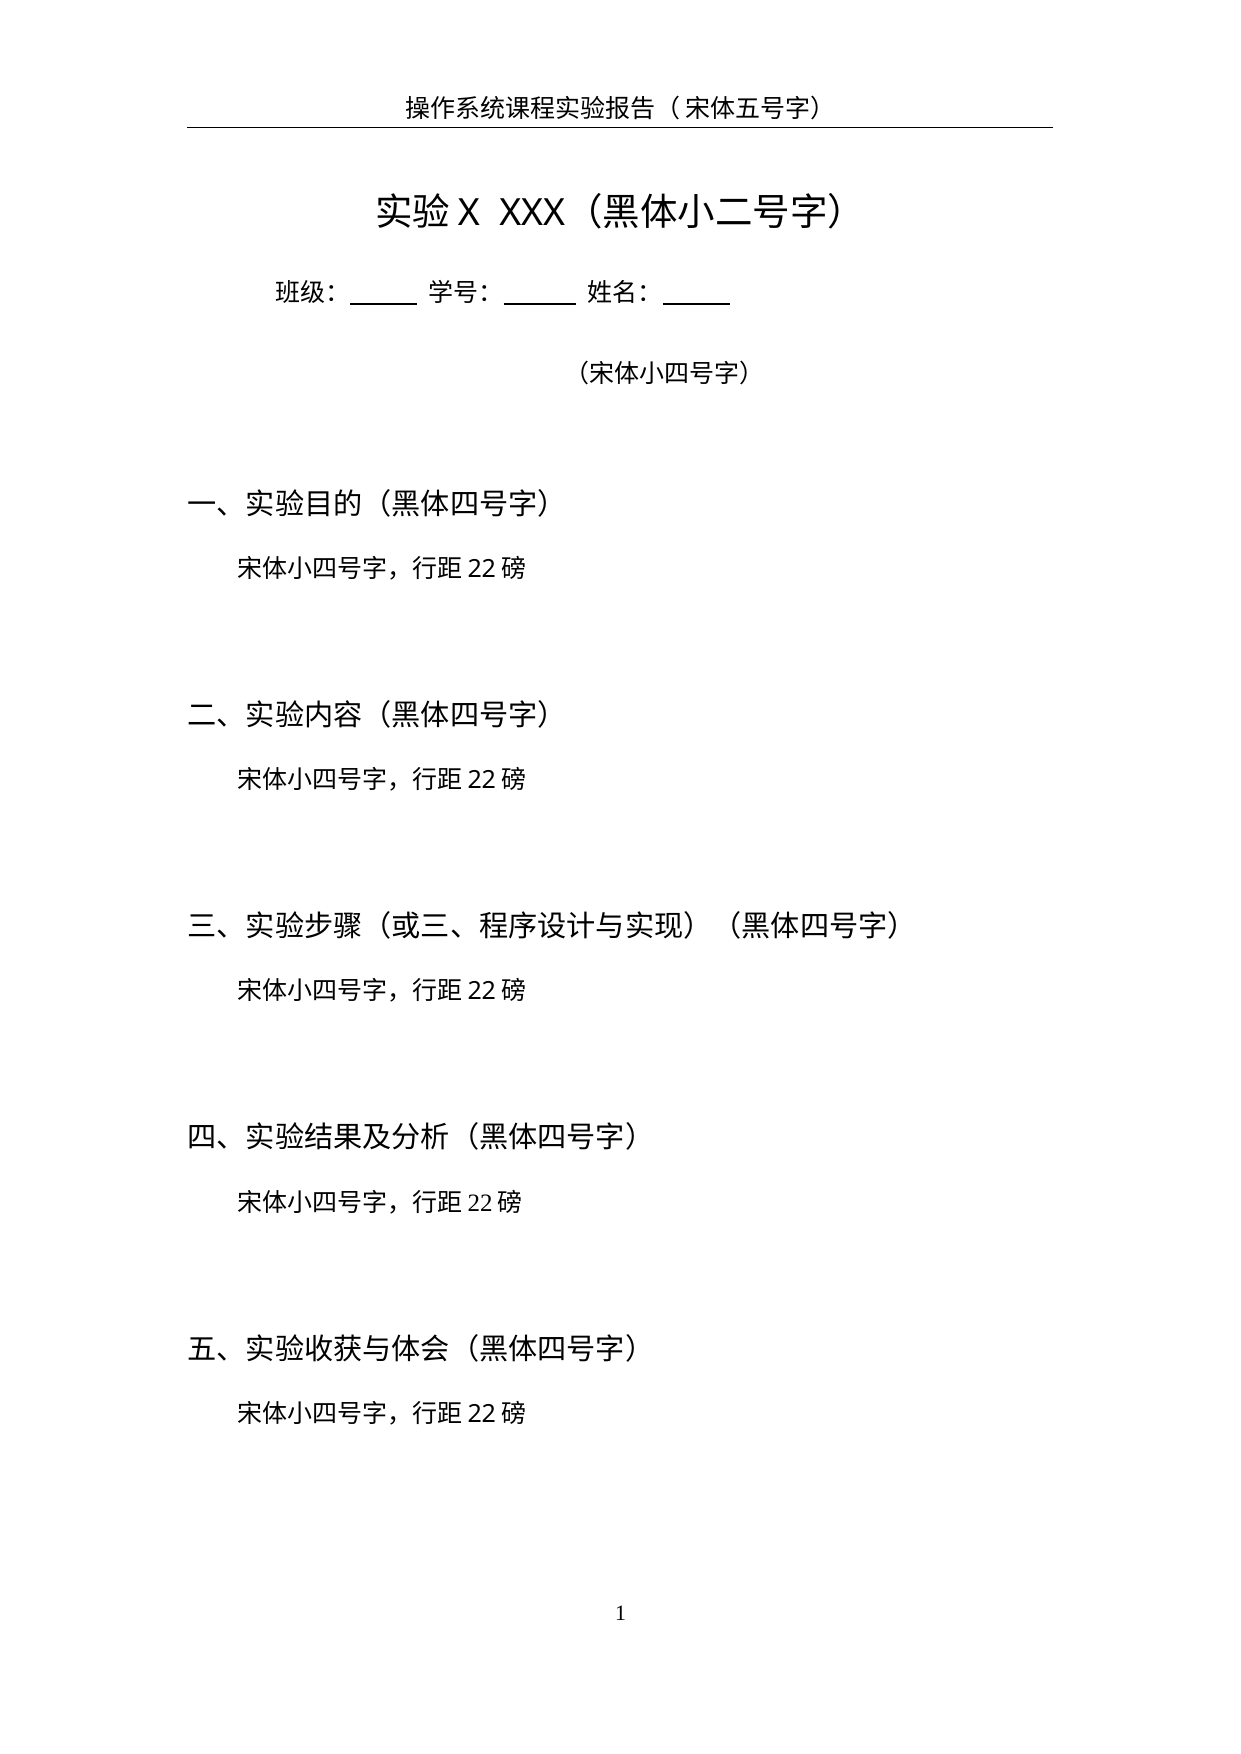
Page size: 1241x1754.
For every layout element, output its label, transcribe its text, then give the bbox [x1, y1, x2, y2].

text 二、实验内容（黑体四号字） [187, 680, 1053, 745]
text 宋体小四号字，行距22磅 [187, 956, 1053, 1021]
text 宋体小四号字，行距22磅 [187, 1168, 1053, 1233]
text 宋体小四号字，行距22磅 [187, 1379, 1053, 1444]
text 一、实验目的（黑体四号字） [187, 469, 1053, 534]
text 实验X XXX（黑体小二号字） [187, 176, 1053, 241]
text （宋体小四号字） [231, 339, 1053, 404]
text 宋体小四号字，行距22磅 [187, 745, 1053, 810]
text 班级： 学号： 姓名： [231, 258, 1053, 323]
text 四、实验结果及分析（黑体四号字） [187, 1103, 1053, 1168]
text 五、实验收获与体会（黑体四号字） [187, 1314, 1053, 1379]
text 三、实验步骤（或三、程序设计与实现）（黑体四号字） [187, 891, 1053, 956]
text 宋体小四号字，行距22磅 [187, 534, 1053, 599]
